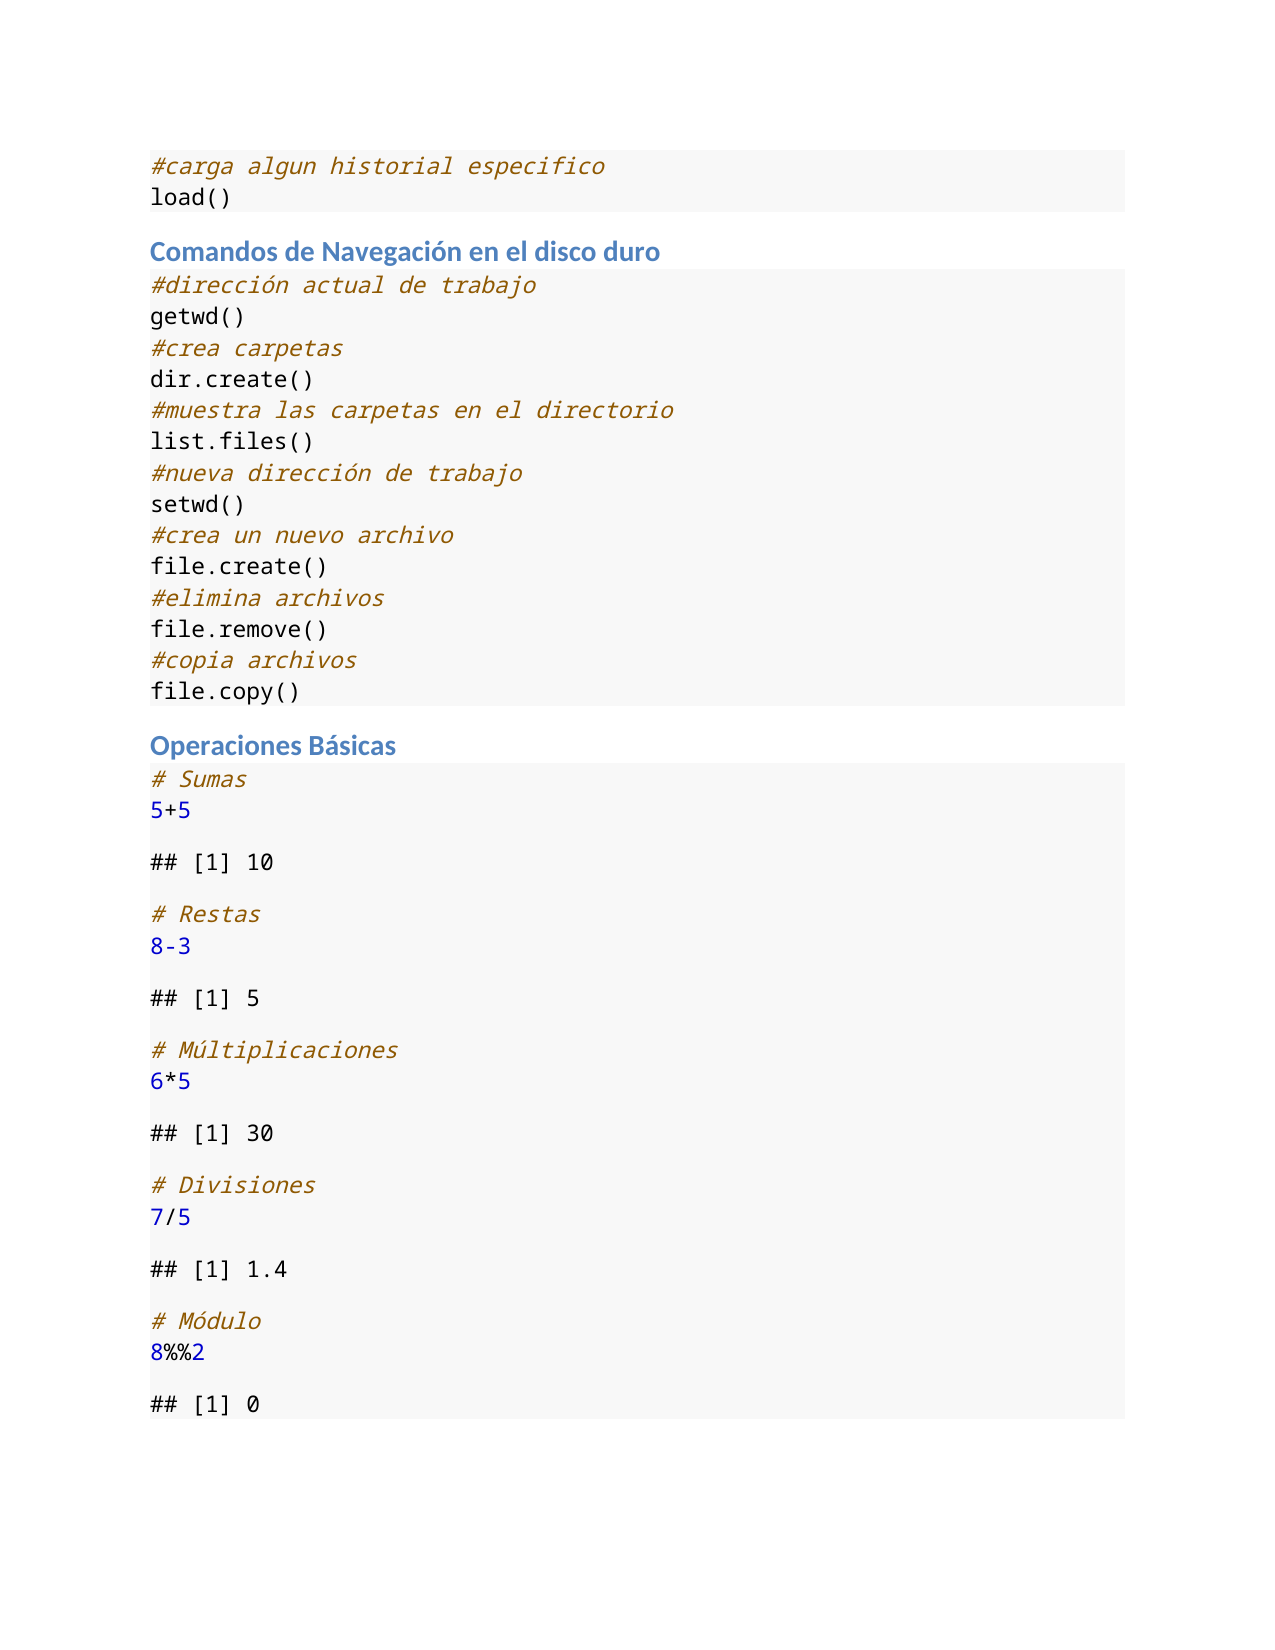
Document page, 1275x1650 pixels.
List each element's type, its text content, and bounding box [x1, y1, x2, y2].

text ## [1] 30 [150, 1117, 1125, 1148]
text ## [1] 0 [150, 1388, 1125, 1419]
subtitle Comandos de Navegación en el disco duro [150, 233, 1125, 269]
text # Módulo 8%%2 [150, 1304, 1125, 1367]
text # Restas 8-3 [150, 898, 1125, 961]
text # Sumas 5+5 [191, 763, 1125, 825]
text # Divisiones 7/5 [191, 1169, 1125, 1232]
text #dirección actual de trabajo getwd() #crea carpetas dir.create() #muestra las carpetas en el directorio list.files() #nueva dirección de trabajo setwd() #crea un nuevo archivo file.create() #elimina archivos file.remove() #copia archivos file.copy() [246, 269, 1125, 706]
text # Múltiplicaciones 6*5 [191, 1034, 1125, 1096]
text ## [1] 10 [150, 846, 1125, 877]
text ## [1] 1.4 [150, 1252, 1125, 1284]
text ## [1] 5 [150, 982, 1125, 1013]
subtitle Operaciones Básicas [150, 727, 1125, 763]
